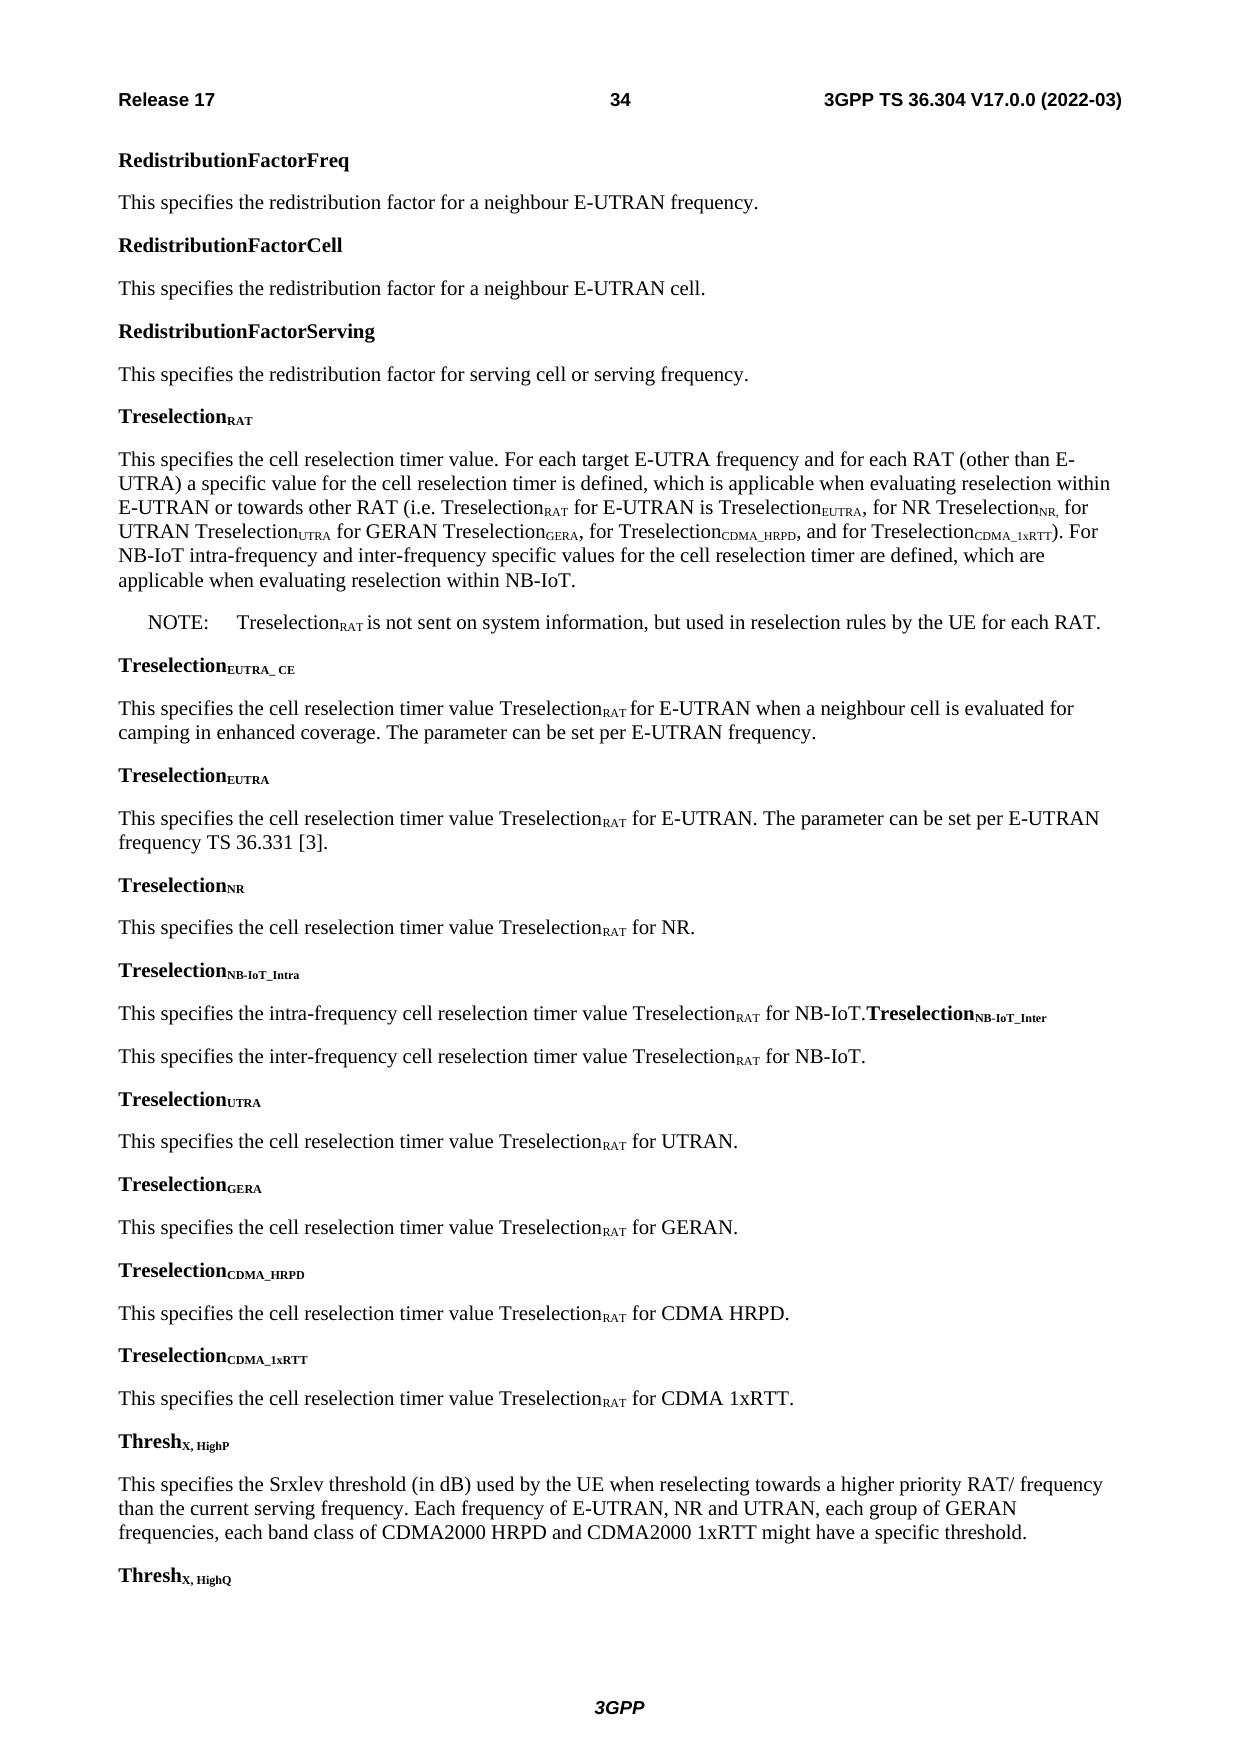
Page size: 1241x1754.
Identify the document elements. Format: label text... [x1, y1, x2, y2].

text TreselectionNB-IoT_Intra [118, 958, 1122, 982]
text NOTE: TreselectionRAT is not sent on system information, but used in reselection rules by the UE for each RAT. [148, 610, 1122, 634]
text TreselectionCDMA_HRPD [118, 1258, 1122, 1282]
text TreselectionEUTRA [118, 763, 1122, 787]
text ThreshX, HighP [118, 1429, 1122, 1453]
text TreselectionCDMA_1xRTT [118, 1343, 1122, 1367]
text This specifies the cell reselection timer value TreselectionRAT for UTRAN. [118, 1129, 1122, 1153]
text This specifies the cell reselection timer value TreselectionRAT for GERAN. [118, 1215, 1122, 1239]
text TreselectionEUTRA_ CE [118, 653, 1122, 677]
text TreselectionGERA [118, 1172, 1122, 1196]
text This specifies the cell reselection timer value. For each target E-UTRA frequency and for each RAT (other than E-UTRA) a specific value for the cell reselection timer is defined, which is applicable when evaluating reselection within E-UTRAN or towards other RAT (i.e. TreselectionRAT for E-UTRAN is TreselectionEUTRA, for NR TreselectionNR, for UTRAN TreselectionUTRA for GERAN TreselectionGERA, for TreselectionCDMA_HRPD, and for TreselectionCDMA_1xRTT). For NB-IoT intra-frequency and inter-frequency specific values for the cell reselection timer are defined, which are applicable when evaluating reselection within NB-IoT. [118, 447, 1122, 592]
text RedistributionFactorCell [118, 233, 1122, 257]
text TreselectionNR [118, 872, 1122, 897]
text This specifies the inter-frequency cell reselection timer value TreselectionRAT for NB-IoT. [118, 1044, 1122, 1068]
text TreselectionRAT [118, 404, 1122, 428]
text This specifies the redistribution factor for a neighbour E-UTRAN frequency. [118, 190, 1122, 214]
text TreselectionUTRA [118, 1087, 1122, 1111]
text This specifies the cell reselection timer value TreselectionRAT for NR. [118, 915, 1122, 939]
text This specifies the redistribution factor for a neighbour E-UTRAN cell. [118, 276, 1122, 300]
text RedistributionFactorServing [118, 319, 1122, 343]
text This specifies the Srxlev threshold (in dB) used by the UE when reselecting towards a higher priority RAT/ frequency than the current serving frequency. Each frequency of E-UTRAN, NR and UTRAN, each group of GERAN frequencies, each band class of CDMA2000 HRPD and CDMA2000 1xRTT might have a specific threshold. [118, 1472, 1122, 1544]
text This specifies the cell reselection timer value TreselectionRAT for CDMA HRPD. [118, 1301, 1122, 1325]
text This specifies the intra-frequency cell reselection timer value TreselectionRAT for NB-IoT.TreselectionNB-IoT_Inter [118, 1001, 1122, 1025]
text This specifies the cell reselection timer value TreselectionRAT for CDMA 1xRTT. [118, 1386, 1122, 1410]
text This specifies the redistribution factor for serving cell or serving frequency. [118, 362, 1122, 386]
text This specifies the cell reselection timer value TreselectionRAT for E-UTRAN. The parameter can be set per E-UTRAN frequency TS 36.331 [3]. [118, 806, 1122, 854]
text This specifies the cell reselection timer value TreselectionRAT for E-UTRAN when a neighbour cell is evaluated for camping in enhanced coverage. The parameter can be set per E-UTRAN frequency. [118, 696, 1122, 744]
text RedistributionFactorFreq [118, 147, 1122, 172]
text ThreshX, HighQ [118, 1563, 1122, 1587]
